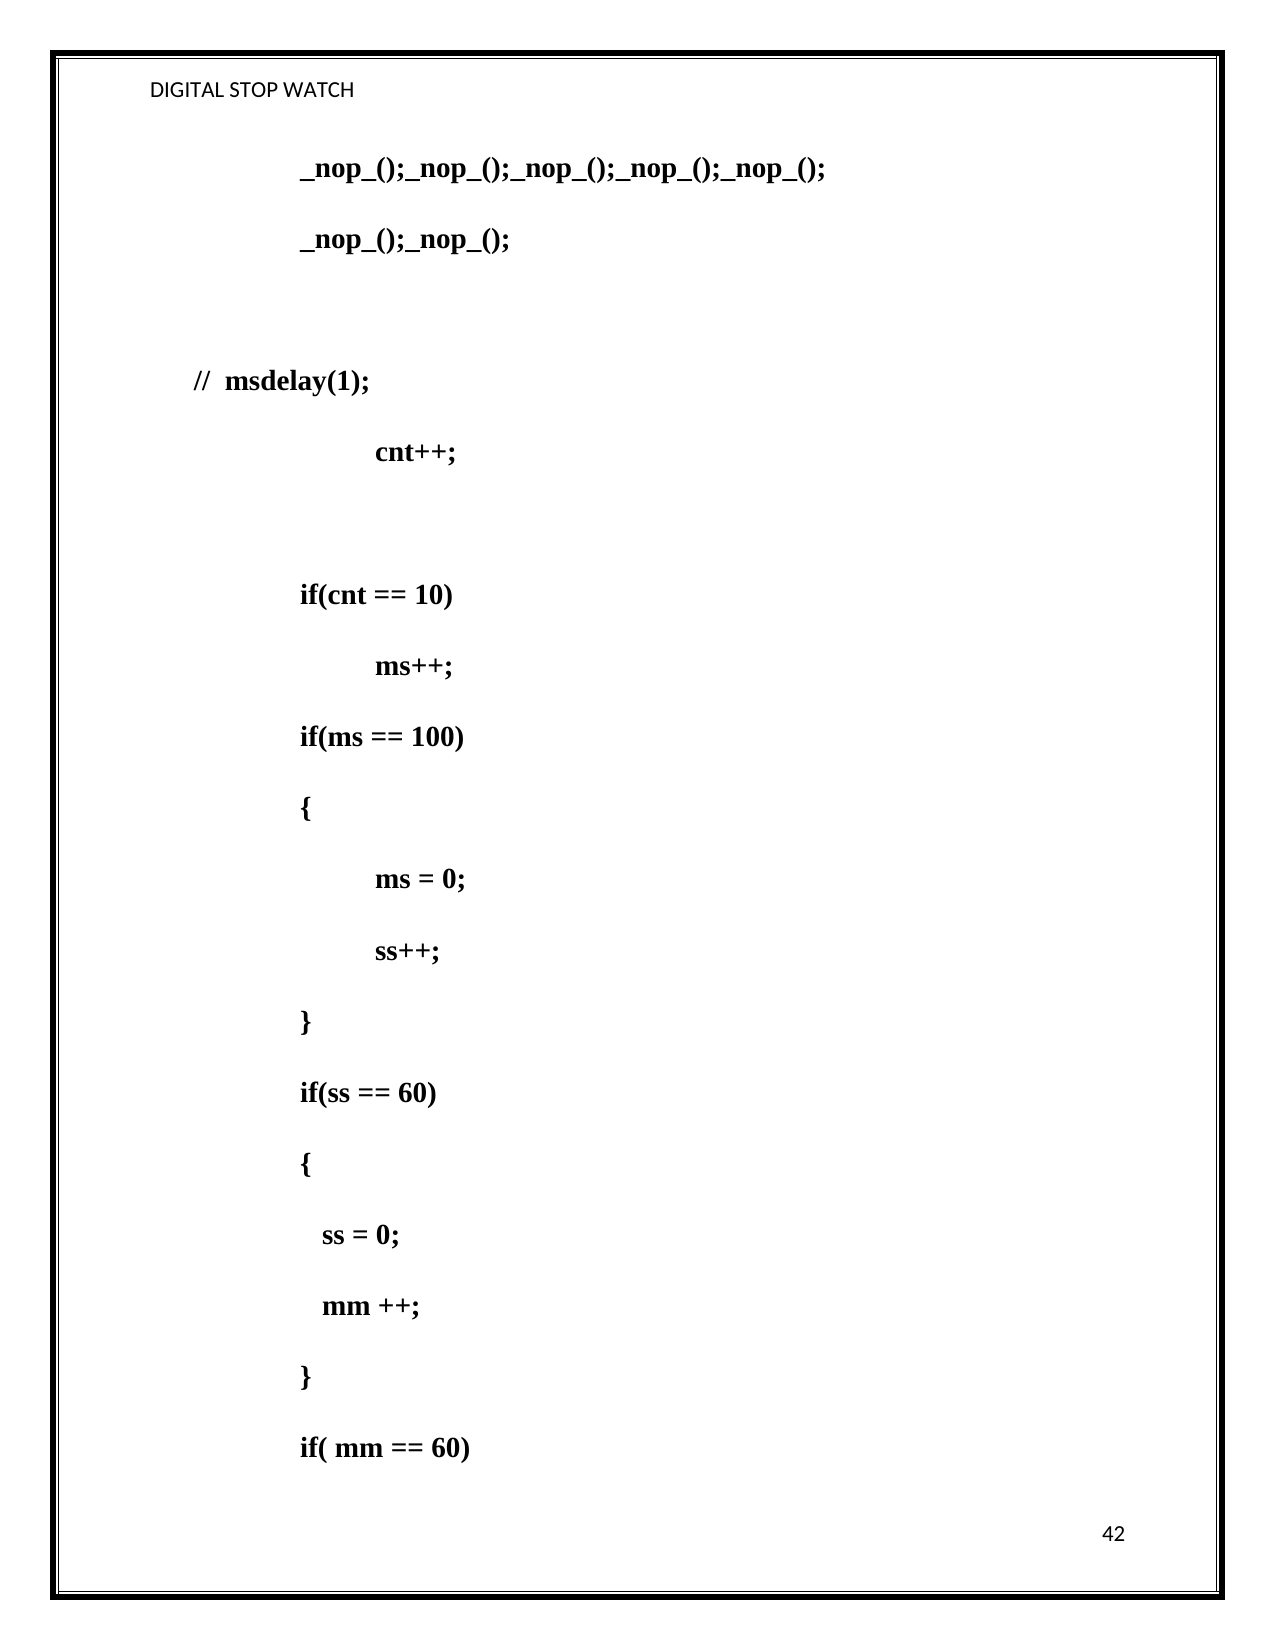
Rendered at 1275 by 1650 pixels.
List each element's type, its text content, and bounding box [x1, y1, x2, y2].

text ss = 0; [150, 1217, 1125, 1251]
text _nop_();_nop_(); [150, 221, 1125, 255]
text } [150, 1359, 1125, 1393]
text ms++; [150, 648, 1125, 682]
text } [150, 1004, 1125, 1037]
text cnt++; [150, 434, 1125, 468]
text if(cnt == 10) [150, 577, 1125, 610]
text ss++; [150, 933, 1125, 966]
text mm ++; [150, 1288, 1125, 1322]
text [150, 150, 1125, 183]
text ms = 0; [150, 861, 1125, 895]
text { [150, 790, 1125, 824]
text if( mm == 60) [150, 1431, 1125, 1464]
text if(ms == 100) [150, 719, 1125, 753]
text // msdelay(1); [150, 363, 1125, 397]
text if(ss == 60) [150, 1075, 1125, 1108]
text { [150, 1146, 1125, 1179]
